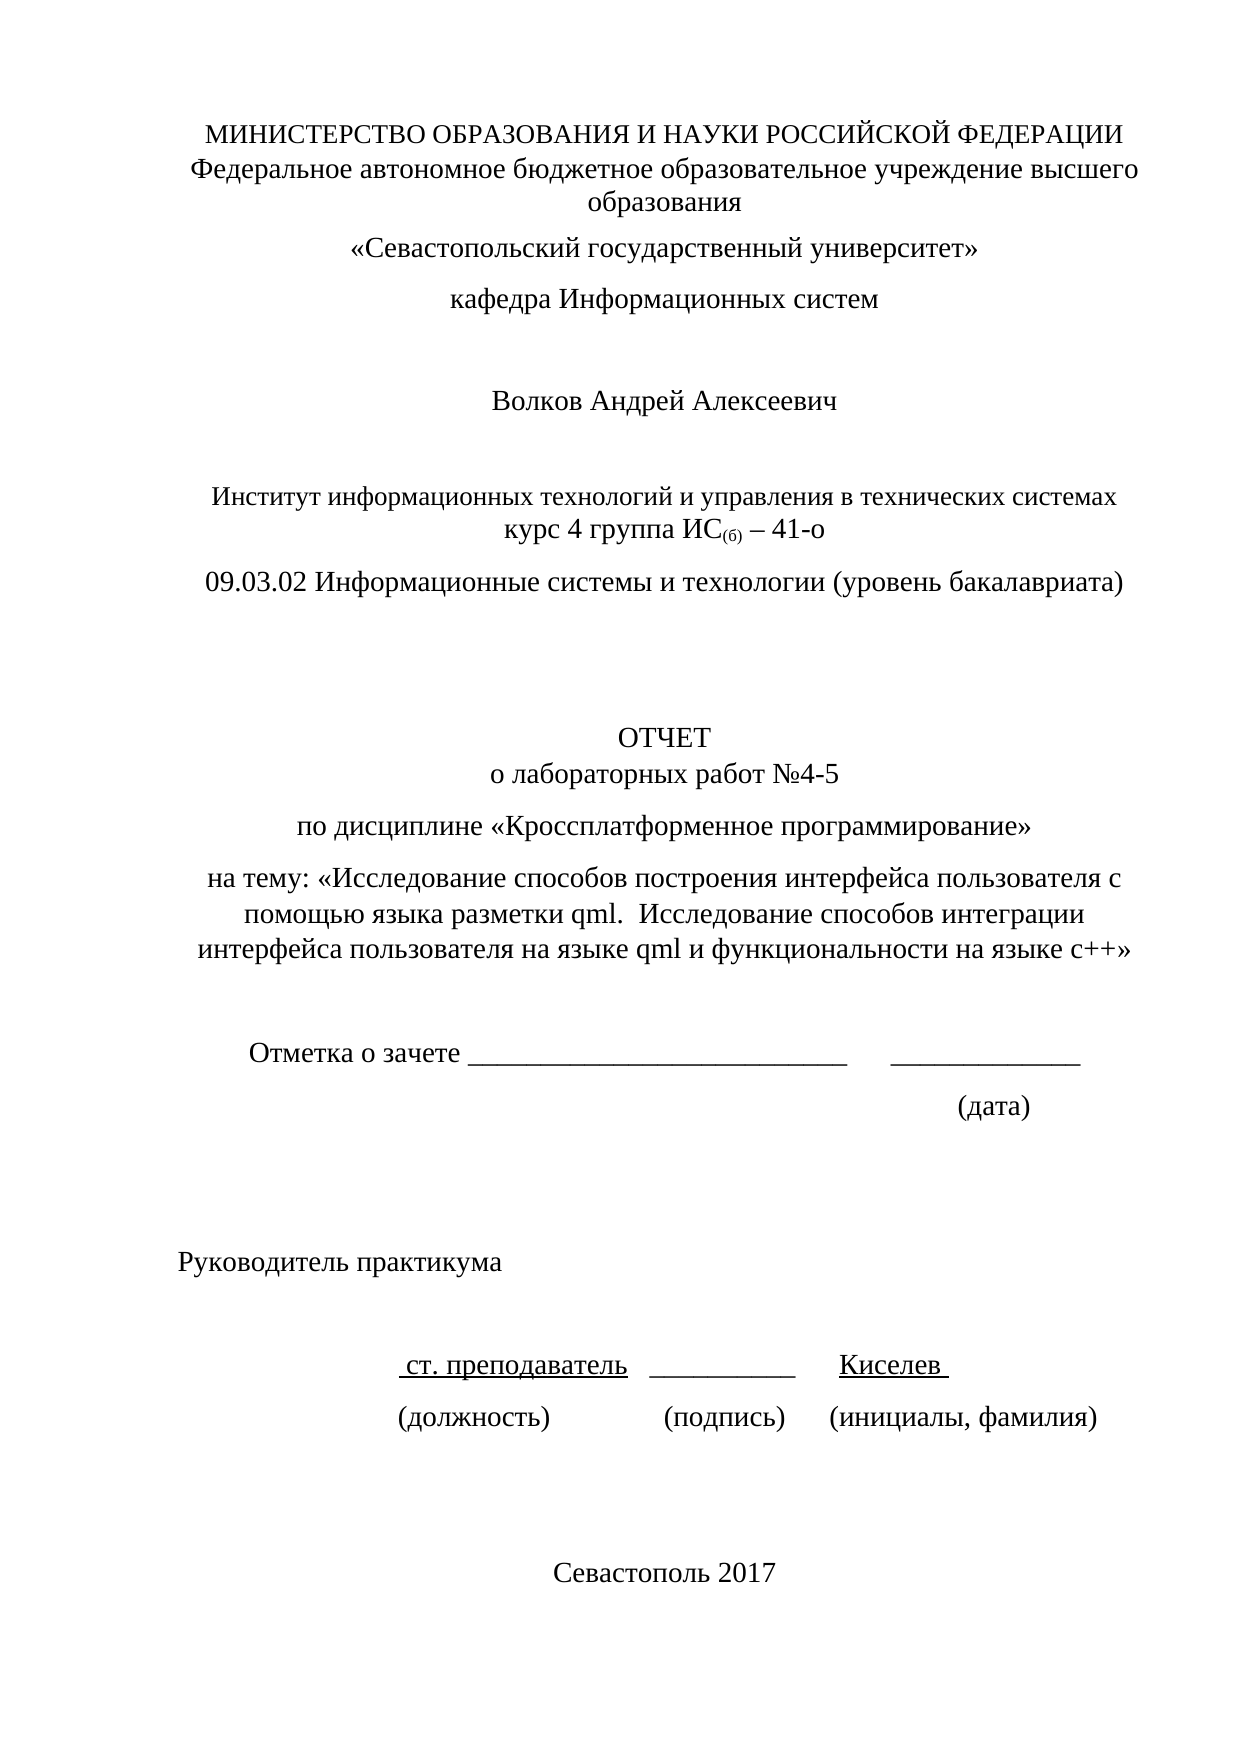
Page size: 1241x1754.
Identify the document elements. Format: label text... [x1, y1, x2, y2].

text ст. преподаватель __________ Киселев [325, 1347, 1152, 1381]
text Институт информационных технологий и управления в технических системах [177, 480, 1152, 512]
text (должность) (подпись) (инициалы, фамилия) [177, 1399, 1152, 1433]
text Федеральное автономное бюджетное образовательное учреждение высшего образования [177, 151, 1152, 218]
text Севастополь 2017 [177, 1555, 1152, 1588]
text 09.03.02 Информационные системы и технологии (уровень бакалавриата) [177, 564, 1152, 597]
text кафедра Информационных систем [177, 281, 1152, 314]
text (дата) [177, 1088, 1152, 1121]
text по дисциплине «Кроссплатформенное программирование» [177, 808, 1152, 842]
text на тему: «Исследование способов построения интерфейса пользователя с помощью языка разметки qml. Исследование способов интеграции интерфейса пользователя на языке qml и функциональности на языке c++» [177, 860, 1152, 965]
text «Севастопольский государственный университет» [177, 231, 1152, 264]
text о лабораторных работ №4-5 [177, 756, 1152, 789]
text ОТЧЕТ [177, 720, 1152, 754]
text МИНИСТЕРСТВО ОБРАЗОВАНИЯ И НАУКИ РОССИЙСКОЙ ФЕДЕРАЦИИ [177, 118, 1152, 149]
text Волков Андрей Алексеевич [177, 383, 1152, 417]
text курс 4 группа ИС(б) – 41-о [177, 512, 1152, 545]
text Руководитель практикума [177, 1244, 1152, 1277]
text Отметка о зачете __________________________ _____________ [177, 1036, 1152, 1069]
